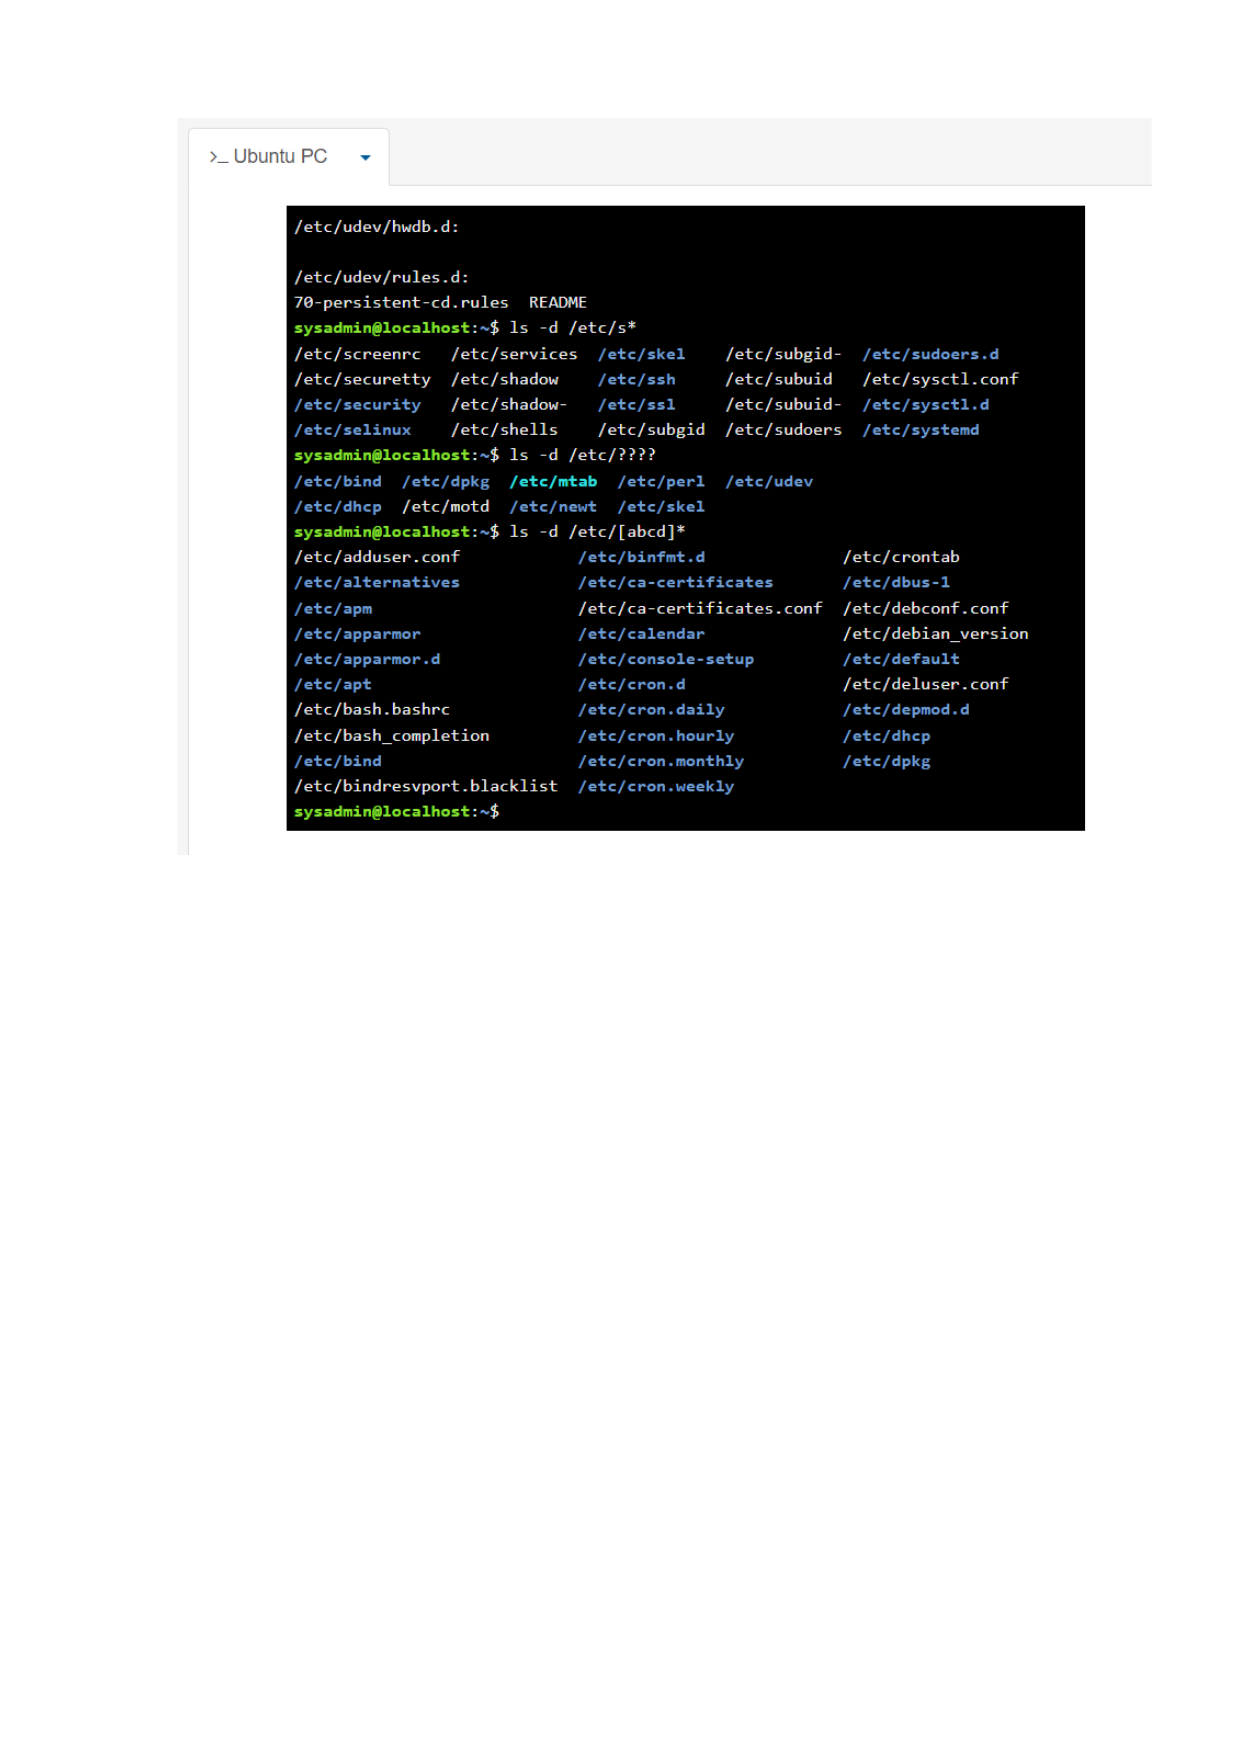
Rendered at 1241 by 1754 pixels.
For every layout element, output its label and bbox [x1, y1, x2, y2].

picture [177, 118, 1152, 855]
